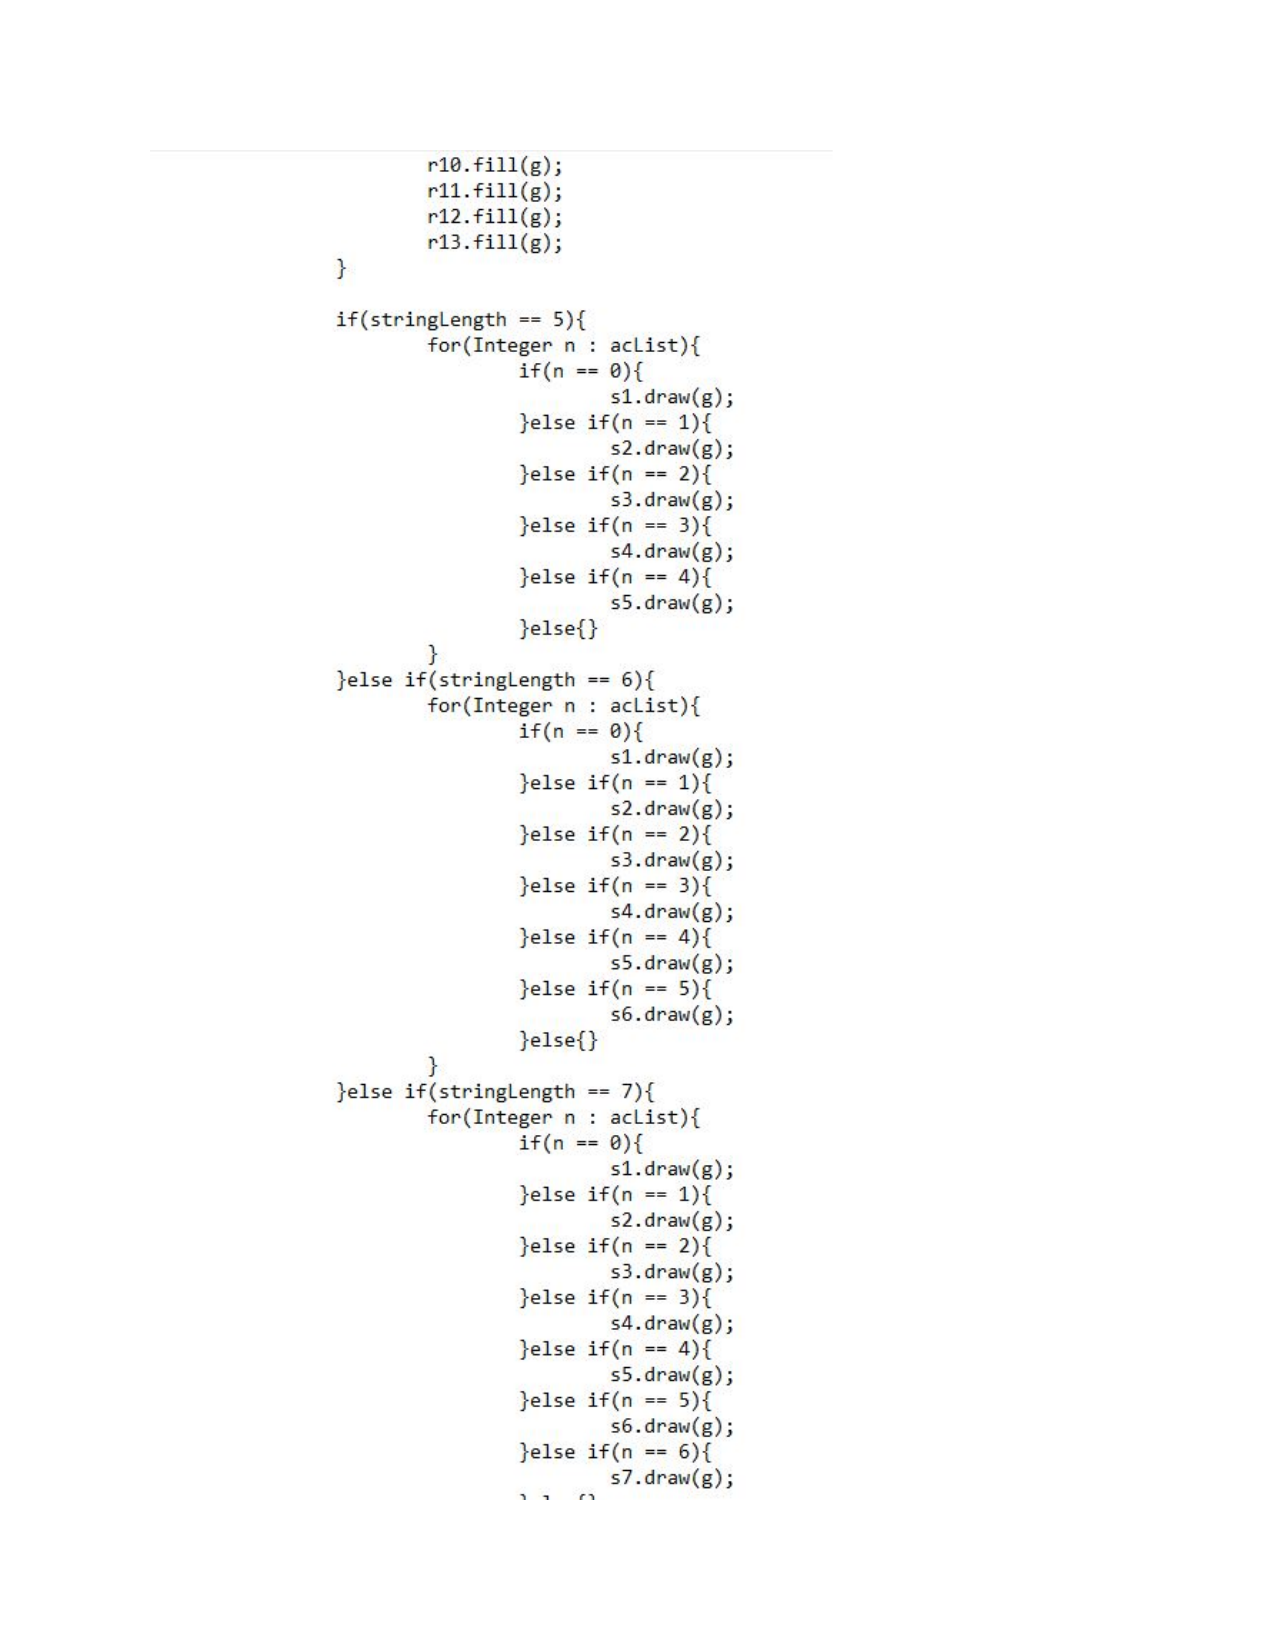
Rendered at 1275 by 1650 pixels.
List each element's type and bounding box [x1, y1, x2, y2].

picture [150, 150, 833, 1500]
